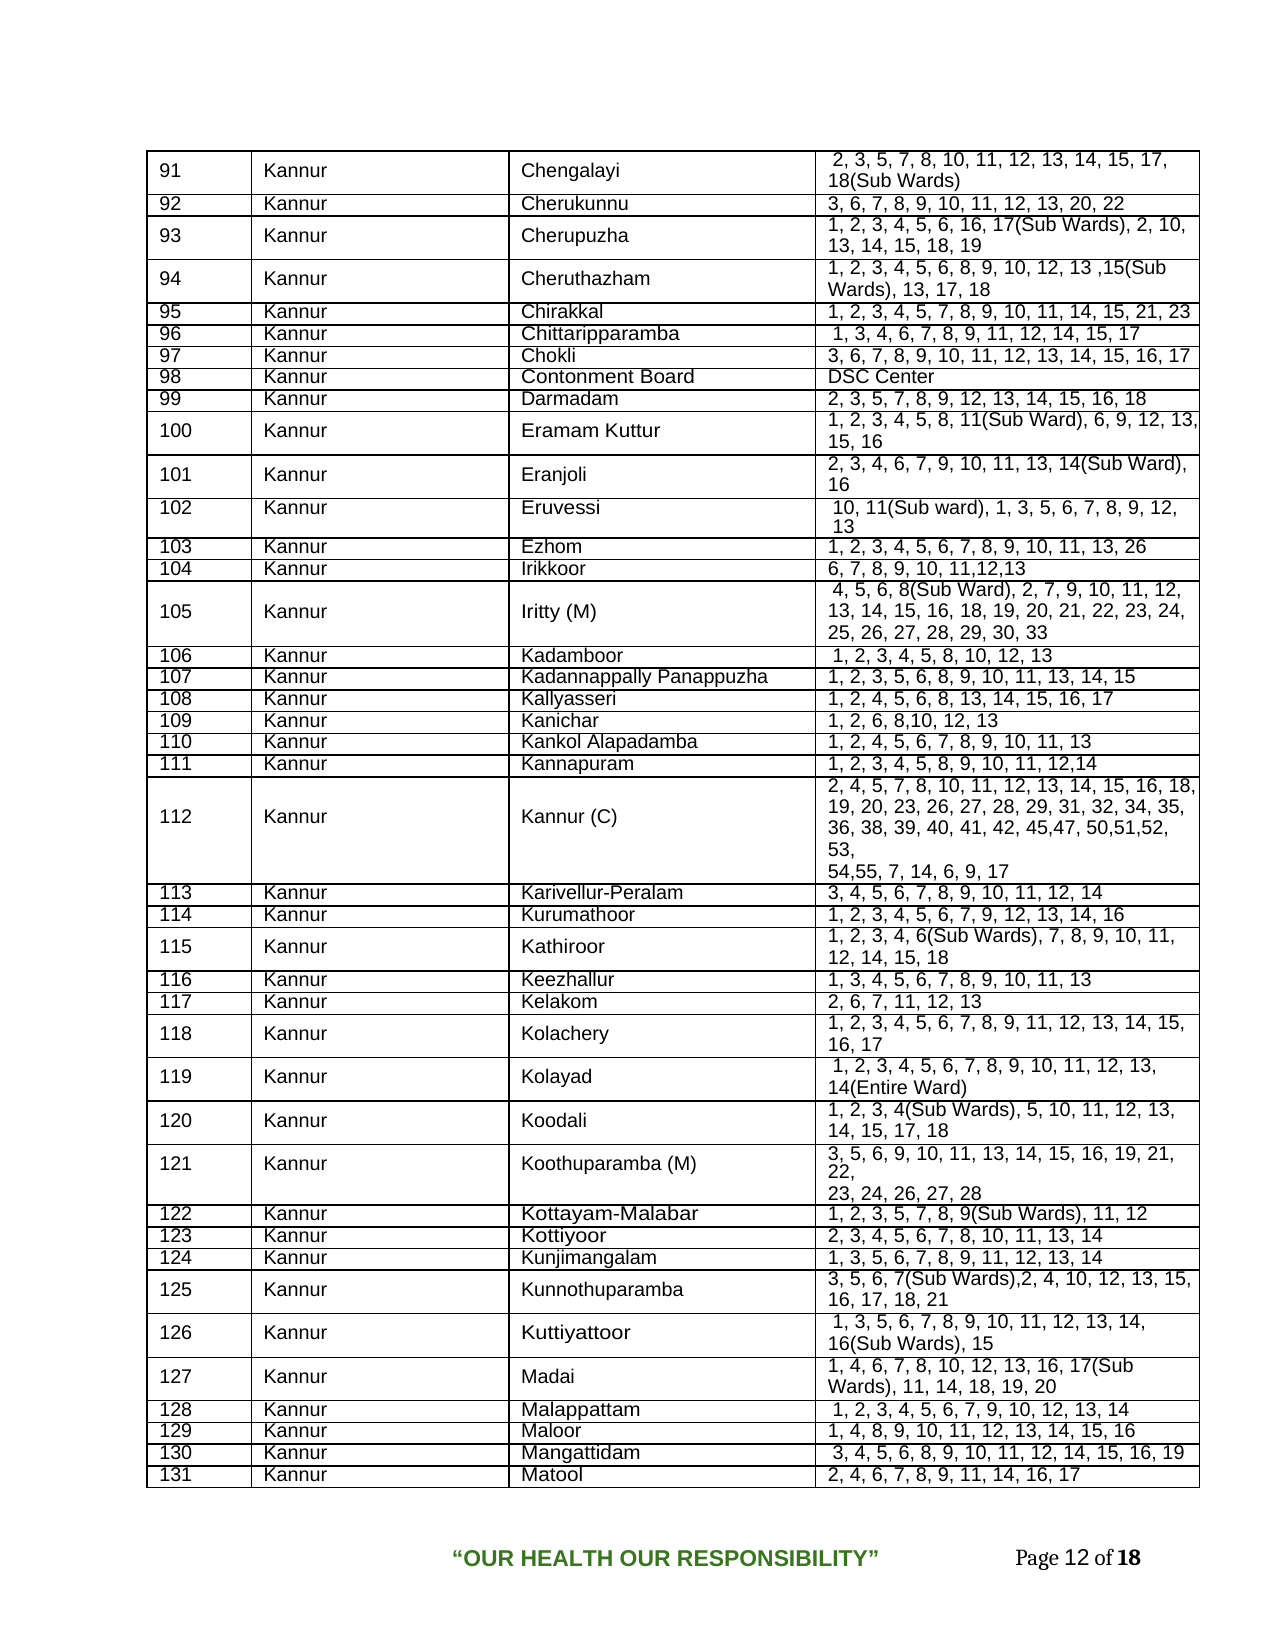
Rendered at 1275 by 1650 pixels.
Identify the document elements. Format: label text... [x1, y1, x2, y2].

table_cell 116 [148, 972, 251, 992]
table_cell Kannur [252, 217, 508, 259]
table_cell Kuttiyattoor [510, 1314, 815, 1356]
table_cell 101 [148, 456, 251, 498]
table_cell Karivellur-Peralam [510, 885, 815, 905]
table_cell 3, 6, 7, 8, 9, 10, 11, 12, 13, 14, 15, 16, 17 [816, 347, 1199, 367]
table_cell 10, 11(Sub ward), 1, 3, 5, 6, 7, 8, 9, 12, 13 [816, 499, 1199, 537]
table_cell 127 [148, 1358, 251, 1400]
table_cell Kanichar [510, 712, 815, 732]
table_cell 1, 3, 4, 6, 7, 8, 9, 11, 12, 14, 15, 17 [816, 326, 1199, 346]
table_cell Kannur [252, 539, 508, 559]
table_cell 1, 2, 4, 5, 6, 7, 8, 9, 10, 11, 13 [816, 734, 1199, 754]
table_cell Kannur [252, 1271, 508, 1313]
table_cell Kolachery [510, 1015, 815, 1057]
table_cell Chittaripparamba [510, 326, 815, 346]
table_cell 97 [148, 347, 251, 367]
table_cell Eranjoli [510, 456, 815, 498]
table_cell 113 [148, 885, 251, 905]
table_cell 93 [148, 217, 251, 259]
table_cell Iritty (M) [510, 582, 815, 646]
table_cell 102 [148, 499, 251, 537]
table_header 91 [148, 152, 251, 193]
table_cell Kadannappally Panappuzha [510, 669, 815, 689]
table_cell Kadamboor [510, 647, 815, 667]
table_cell 2, 4, 6, 7, 8, 9, 11, 14, 16, 17 [816, 1467, 1199, 1487]
table_cell Kolayad [510, 1058, 815, 1100]
table_cell Kannur [252, 1228, 508, 1248]
table_cell 1, 2, 3, 4, 5, 6, 7, 8, 9, 10, 11, 13, 26 [816, 539, 1199, 559]
table_cell 120 [148, 1102, 251, 1144]
table_header 2, 3, 5, 7, 8, 10, 11, 12, 13, 14, 15, 17, 18(Sub Wards) [816, 152, 1199, 193]
table_cell 4, 5, 6, 8(Sub Ward), 2, 7, 9, 10, 11, 12, 13, 14, 15, 16, 18, 19, 20, 21, 22, 23, 24, 25, 26, 27, 28, 29, 30, 33 [816, 582, 1199, 646]
table_cell 1, 2, 6, 8,10, 12, 13 [816, 712, 1199, 732]
table_cell Kannur [252, 993, 508, 1013]
table_cell 103 [148, 539, 251, 559]
table_cell 1, 3, 4, 5, 6, 7, 8, 9, 10, 11, 13 [816, 972, 1199, 992]
table_cell 3, 6, 7, 8, 9, 10, 11, 12, 13, 20, 22 [816, 195, 1199, 215]
table_cell Chokli [510, 347, 815, 367]
table_cell Kannur [252, 304, 508, 324]
table_header Kannur [252, 152, 508, 193]
table_cell 2, 3, 4, 5, 6, 7, 8, 10, 11, 13, 14 [816, 1228, 1199, 1248]
table_cell 98 [148, 369, 251, 389]
table_cell 2, 4, 5, 7, 8, 10, 11, 12, 13, 14, 15, 16, 18, 19, 20, 23, 26, 27, 28, 29, 31, 32, 34, 35, 36, 38, 39, 40, 41, 42, 45,47, 50,51,52, 53, 54,55, 7, 14, 6, 9, 17 [816, 778, 1199, 883]
table_cell 111 [148, 756, 251, 776]
table_cell 112 [148, 778, 251, 883]
table_cell 125 [148, 1271, 251, 1313]
table_cell Kannur [252, 1206, 508, 1226]
table_cell DSC Center [816, 369, 1199, 389]
table_cell Kannur [252, 1358, 508, 1400]
table_cell Kannur [252, 412, 508, 454]
table_cell Kannur [252, 326, 508, 346]
table_cell 1, 2, 3, 4(Sub Wards), 5, 10, 11, 12, 13, 14, 15, 17, 18 [816, 1102, 1199, 1144]
table_cell Kannur [252, 1314, 508, 1356]
table_cell 99 [148, 391, 251, 411]
table_cell Kannur [252, 260, 508, 302]
table_cell 106 [148, 647, 251, 667]
table_cell 2, 3, 5, 7, 8, 9, 12, 13, 14, 15, 16, 18 [816, 391, 1199, 411]
table_cell 1, 2, 3, 4, 5, 8, 9, 10, 11, 12,14 [816, 756, 1199, 776]
table_cell Kannur [252, 582, 508, 646]
table_cell Kannur [252, 885, 508, 905]
table_cell Kannur [252, 734, 508, 754]
table_cell Kunnothuparamba [510, 1271, 815, 1313]
table_cell Cherukunnu [510, 195, 815, 215]
table_cell Kottayam-Malabar [510, 1206, 815, 1226]
table_cell 94 [148, 260, 251, 302]
table_cell 1, 2, 3, 4, 6(Sub Wards), 7, 8, 9, 10, 11, 12, 14, 15, 18 [816, 928, 1199, 970]
table_cell 1, 2, 3, 4, 5, 6, 8, 9, 10, 12, 13 ,15(Sub Wards), 13, 17, 18 [816, 260, 1199, 302]
table_cell Kannur [252, 928, 508, 970]
table_cell 1, 2, 4, 5, 6, 8, 13, 14, 15, 16, 17 [816, 691, 1199, 711]
table_cell 1, 2, 3, 4, 5, 6, 7, 8, 9, 11, 12, 13, 14, 15, 16, 17 [816, 1015, 1199, 1057]
table_cell Eruvessi [510, 499, 815, 537]
table_cell Irikkoor [510, 560, 815, 580]
table_cell Kannur [252, 560, 508, 580]
table_cell 129 [148, 1423, 251, 1443]
table_cell Ezhom [510, 539, 815, 559]
table_cell Kannur [252, 369, 508, 389]
table_cell 1, 2, 3, 4, 5, 6, 16, 17(Sub Wards), 2, 10, 13, 14, 15, 18, 19 [816, 217, 1199, 259]
table_cell 1, 4, 8, 9, 10, 11, 12, 13, 14, 15, 16 [816, 1423, 1199, 1443]
table_cell 131 [148, 1467, 251, 1487]
table_cell 122 [148, 1206, 251, 1226]
table_cell 108 [148, 691, 251, 711]
table_cell Kannur [252, 391, 508, 411]
table_cell Kannur [252, 907, 508, 927]
table_cell 128 [148, 1401, 251, 1421]
table_cell 1, 3, 5, 6, 7, 8, 9, 10, 11, 12, 13, 14, 16(Sub Wards), 15 [816, 1314, 1199, 1356]
table_cell 2, 6, 7, 11, 12, 13 [816, 993, 1199, 1013]
table_cell Madai [510, 1358, 815, 1400]
table_cell Kannapuram [510, 756, 815, 776]
table_cell Kannur [252, 1467, 508, 1487]
table_cell 95 [148, 304, 251, 324]
table_cell Kannur [252, 756, 508, 776]
table_cell Kannur [252, 1058, 508, 1100]
table_cell 119 [148, 1058, 251, 1100]
table_cell 1, 2, 3, 5, 6, 8, 9, 10, 11, 13, 14, 15 [816, 669, 1199, 689]
table_cell Kannur [252, 1015, 508, 1057]
table_cell 3, 5, 6, 7(Sub Wards),2, 4, 10, 12, 13, 15, 16, 17, 18, 21 [816, 1271, 1199, 1313]
table_cell Mangattidam [510, 1445, 815, 1465]
table_cell 96 [148, 326, 251, 346]
table_cell 114 [148, 907, 251, 927]
table_cell Kannur [252, 647, 508, 667]
table_header Chengalayi [510, 152, 815, 193]
table_cell 123 [148, 1228, 251, 1248]
table_cell Kannur [252, 1249, 508, 1269]
table_cell 130 [148, 1445, 251, 1465]
table_cell 1, 4, 6, 7, 8, 10, 12, 13, 16, 17(Sub Wards), 11, 14, 18, 19, 20 [816, 1358, 1199, 1400]
table_cell Kannur [252, 691, 508, 711]
table_cell 92 [148, 195, 251, 215]
table_cell Kallyasseri [510, 691, 815, 711]
table_cell Kurumathoor [510, 907, 815, 927]
table_cell Cheruthazham [510, 260, 815, 302]
table_cell Eramam Kuttur [510, 412, 815, 454]
table_cell Kottiyoor [510, 1228, 815, 1248]
table_cell Kannur [252, 347, 508, 367]
table_cell Contonment Board [510, 369, 815, 389]
table_cell 3, 4, 5, 6, 8, 9, 10, 11, 12, 14, 15, 16, 19 [816, 1445, 1199, 1465]
table_cell Kannur [252, 1145, 508, 1204]
table_cell 1, 2, 3, 4, 5, 8, 11(Sub Ward), 6, 9, 12, 13, 15, 16 [816, 412, 1199, 454]
table_cell Malappattam [510, 1401, 815, 1421]
table_cell Koothuparamba (M) [510, 1145, 815, 1204]
table_cell 107 [148, 669, 251, 689]
table_cell 117 [148, 993, 251, 1013]
table_cell 118 [148, 1015, 251, 1057]
table_cell 6, 7, 8, 9, 10, 11,12,13 [816, 560, 1199, 580]
table_cell Kannur [252, 499, 508, 537]
table_cell 109 [148, 712, 251, 732]
table_cell 104 [148, 560, 251, 580]
table_cell Kathiroor [510, 928, 815, 970]
table_cell Kelakom [510, 993, 815, 1013]
table_cell 100 [148, 412, 251, 454]
table_cell Kannur [252, 1401, 508, 1421]
table_cell Kannur [252, 456, 508, 498]
table_cell Kannur [252, 195, 508, 215]
table_cell 1, 2, 3, 4, 5, 6, 7, 8, 9, 10, 11, 12, 13, 14(Entire Ward) [816, 1058, 1199, 1100]
table_cell 1, 2, 3, 4, 5, 8, 10, 12, 13 [816, 647, 1199, 667]
table_cell Darmadam [510, 391, 815, 411]
table_cell 126 [148, 1314, 251, 1356]
table_cell Chirakkal [510, 304, 815, 324]
table_cell 1, 2, 3, 4, 5, 7, 8, 9, 10, 11, 14, 15, 21, 23 [816, 304, 1199, 324]
table_cell Matool [510, 1467, 815, 1487]
table_cell 3, 4, 5, 6, 7, 8, 9, 10, 11, 12, 14 [816, 885, 1199, 905]
table_cell 1, 2, 3, 4, 5, 6, 7, 9, 10, 12, 13, 14 [816, 1401, 1199, 1421]
table_cell 1, 2, 3, 4, 5, 6, 7, 9, 12, 13, 14, 16 [816, 907, 1199, 927]
table_cell 121 [148, 1145, 251, 1204]
table_cell Kannur [252, 712, 508, 732]
table_cell 115 [148, 928, 251, 970]
table_cell 110 [148, 734, 251, 754]
table_cell Koodali [510, 1102, 815, 1144]
table_cell 124 [148, 1249, 251, 1269]
table_cell Keezhallur [510, 972, 815, 992]
table_cell Kannur [252, 1445, 508, 1465]
table_cell Kannur [252, 778, 508, 883]
table_cell Maloor [510, 1423, 815, 1443]
table_cell Kannur (C) [510, 778, 815, 883]
table_cell 1, 2, 3, 5, 7, 8, 9(Sub Wards), 11, 12 [816, 1206, 1199, 1226]
table_cell Kunjimangalam [510, 1249, 815, 1269]
table_cell 3, 5, 6, 9, 10, 11, 13, 14, 15, 16, 19, 21, 22, 23, 24, 26, 27, 28 [816, 1145, 1199, 1204]
table_cell 105 [148, 582, 251, 646]
table_cell Kannur [252, 1423, 508, 1443]
table_cell Kannur [252, 669, 508, 689]
table_cell Cherupuzha [510, 217, 815, 259]
table_cell Kannur [252, 972, 508, 992]
table_cell Kankol Alapadamba [510, 734, 815, 754]
table_cell 1, 3, 5, 6, 7, 8, 9, 11, 12, 13, 14 [816, 1249, 1199, 1269]
table_cell 2, 3, 4, 6, 7, 9, 10, 11, 13, 14(Sub Ward), 16 [816, 456, 1199, 498]
table_cell Kannur [252, 1102, 508, 1144]
